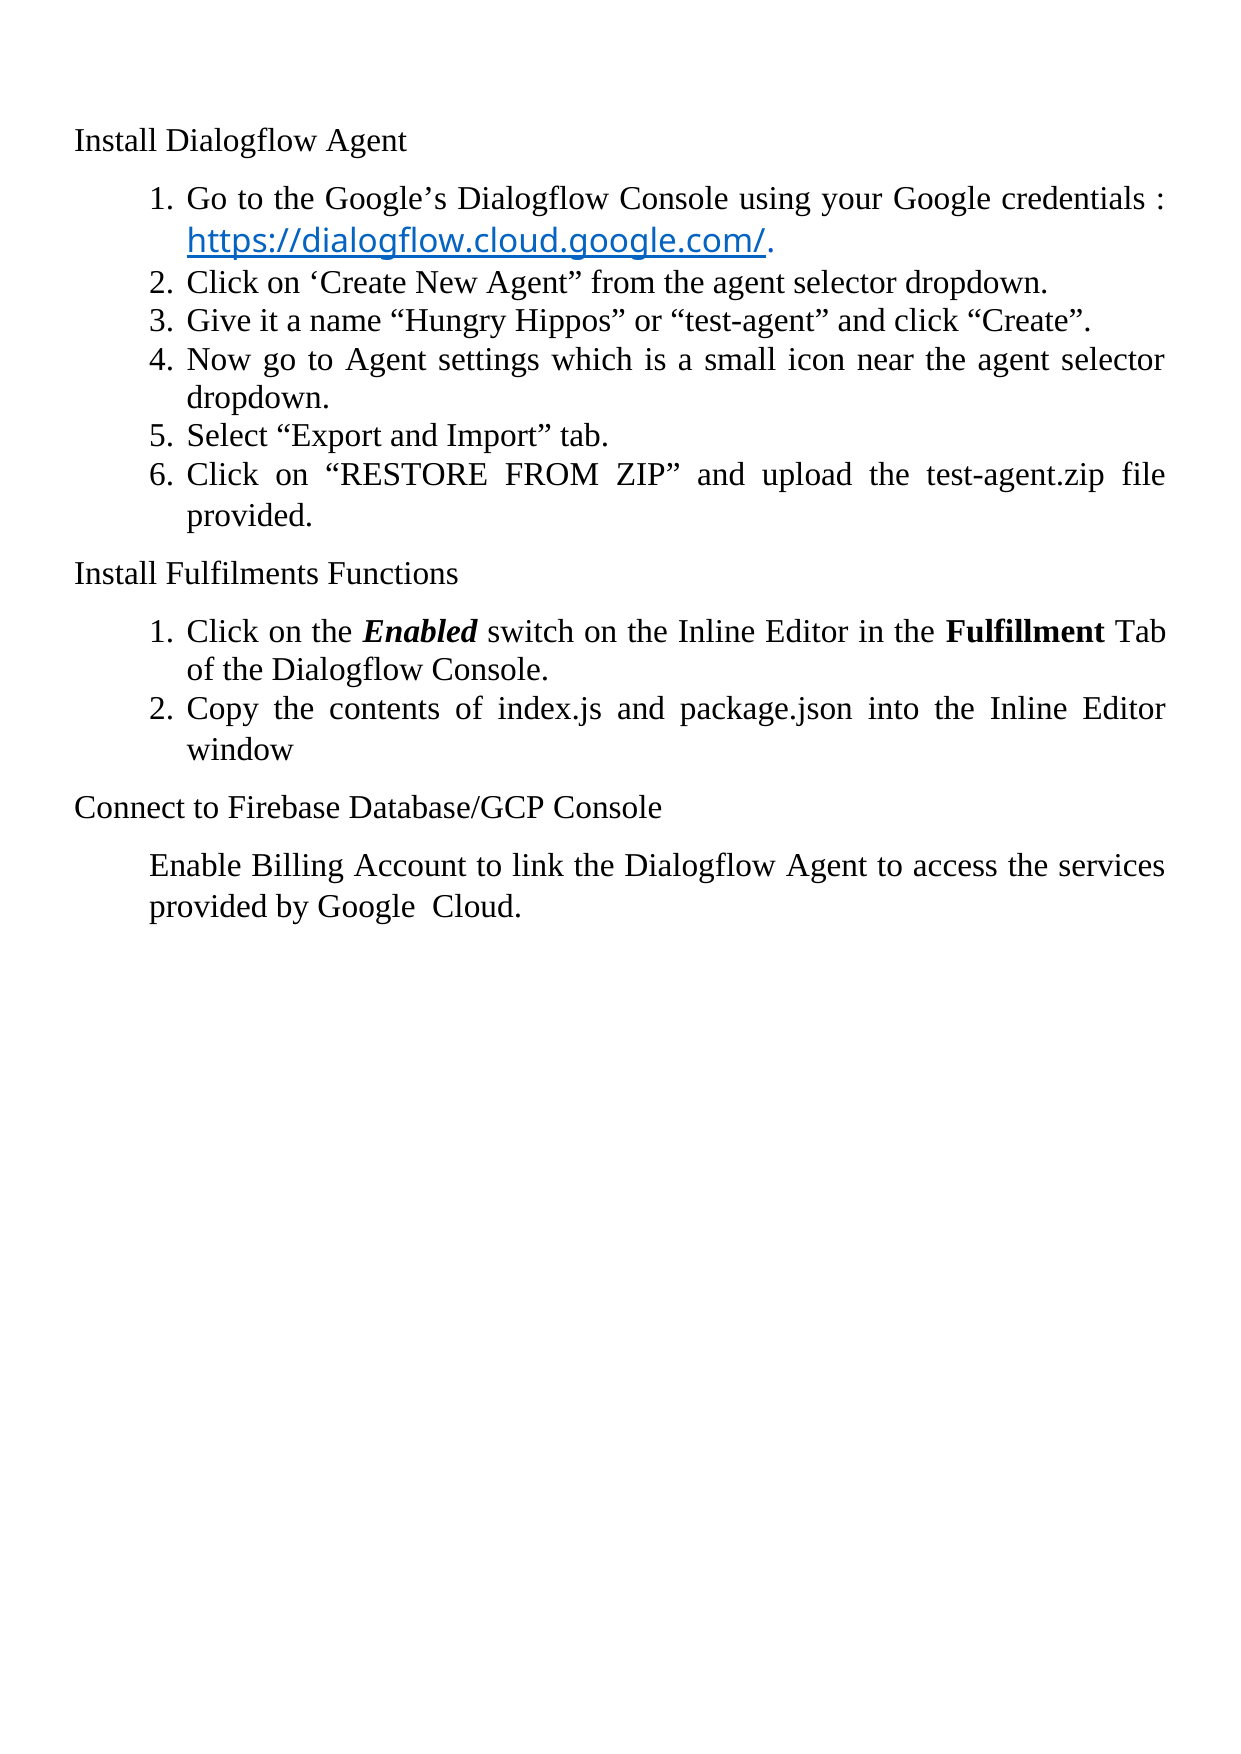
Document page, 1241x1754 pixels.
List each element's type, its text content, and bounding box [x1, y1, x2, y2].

list Copy the contents of index.js and package.json into the Inline Editor window [149, 688, 1167, 768]
text Install Dialogflow Agent [74, 121, 1167, 159]
list Give it a name “Hungry Hippos” or “test-agent” and click “Create”. [149, 301, 1167, 339]
list Click on ‘Create New Agent” from the agent selector dropdown. [149, 262, 1167, 301]
list Click on the Enabled switch on the Inline Editor in the Fulfillment Tab of the Dialogflow Console. [149, 611, 1167, 688]
text Connect to Firebase Database/GCP Console [74, 787, 1167, 826]
text Install Fulfilments Functions [74, 553, 1167, 592]
list Now go to Agent settings which is a small icon near the agent selector dropdown. [149, 339, 1167, 416]
list Click on “RESTORE FROM ZIP” and upload the test-agent.zip file provided. [149, 454, 1167, 534]
text Enable Billing Account to link the Dialogflow Agent to access the services provided by Google Cloud. [149, 845, 1167, 925]
list Go to the Google’s Dialogflow Console using your Google credentials : https://dialogflow.cloud.google.com/. [149, 178, 1167, 262]
list Select “Export and Import” tab. [149, 416, 1167, 454]
